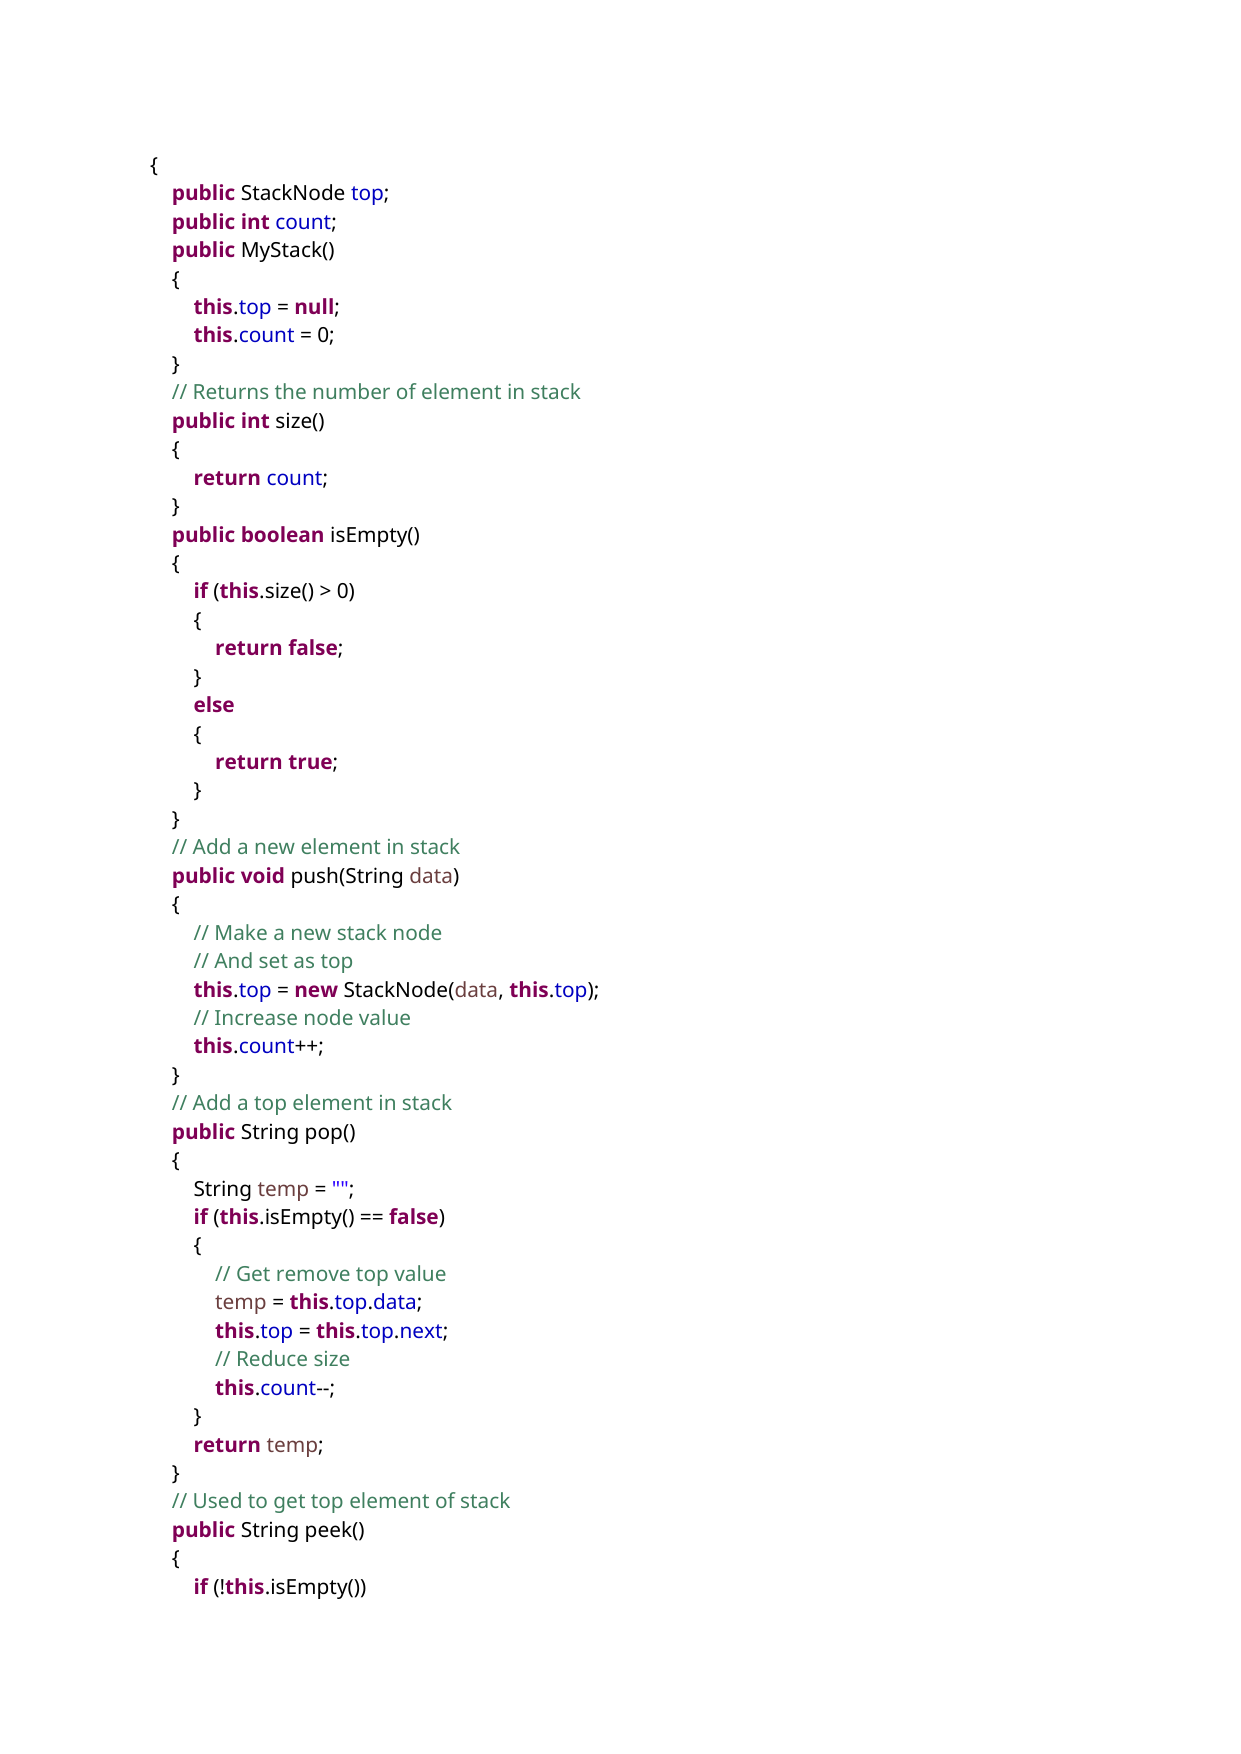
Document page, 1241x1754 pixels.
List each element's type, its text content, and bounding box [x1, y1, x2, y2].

text { [150, 150, 1090, 178]
text { [150, 1231, 1090, 1259]
text return true; [150, 747, 1090, 776]
text { [150, 889, 1090, 918]
text // Make a new stack node [150, 918, 1090, 946]
text { [150, 719, 1090, 747]
text public int count; [150, 207, 1090, 235]
text else [150, 690, 1090, 719]
text public String pop() [150, 1117, 1090, 1145]
text } [150, 349, 1090, 377]
text } [150, 1458, 1090, 1487]
text return count; [150, 463, 1090, 491]
text // Increase node value [150, 1003, 1090, 1032]
text return false; [150, 633, 1090, 662]
text // And set as top [150, 946, 1090, 975]
text } [150, 776, 1090, 804]
text } [150, 1060, 1090, 1088]
text public void push(String data) [150, 861, 1090, 889]
text this.count--; [150, 1373, 1090, 1401]
text { [150, 1543, 1090, 1572]
text return temp; [150, 1430, 1090, 1458]
text this.top = new StackNode(data, this.top); [150, 975, 1090, 1003]
text // Add a top element in stack [150, 1088, 1090, 1117]
text temp = this.top.data; [150, 1287, 1090, 1316]
text // Used to get top element of stack [150, 1487, 1090, 1515]
text if (this.size() > 0) [150, 577, 1090, 605]
text { [150, 264, 1090, 292]
text } [150, 662, 1090, 690]
text { [150, 1145, 1090, 1174]
text public String peek() [150, 1515, 1090, 1543]
text // Get remove top value [150, 1259, 1090, 1287]
text if (this.isEmpty() == false) [150, 1202, 1090, 1231]
text // Add a new element in stack [150, 832, 1090, 861]
text { [150, 434, 1090, 463]
text // Returns the number of element in stack [150, 377, 1090, 406]
text { [150, 605, 1090, 633]
text public boolean isEmpty() [150, 520, 1090, 548]
text if (!this.isEmpty()) [150, 1572, 1090, 1600]
text } [150, 491, 1090, 520]
text } [150, 1401, 1090, 1430]
text } [150, 804, 1090, 832]
text this.count++; [150, 1032, 1090, 1060]
text public StackNode top; [150, 178, 1090, 207]
text String temp = ""; [150, 1174, 1090, 1202]
text { [150, 548, 1090, 577]
text public int size() [150, 406, 1090, 434]
text // Reduce size [150, 1344, 1090, 1373]
text public MyStack() [150, 235, 1090, 264]
text this.top = null; [150, 292, 1090, 321]
text this.top = this.top.next; [150, 1316, 1090, 1344]
text this.count = 0; [150, 321, 1090, 349]
